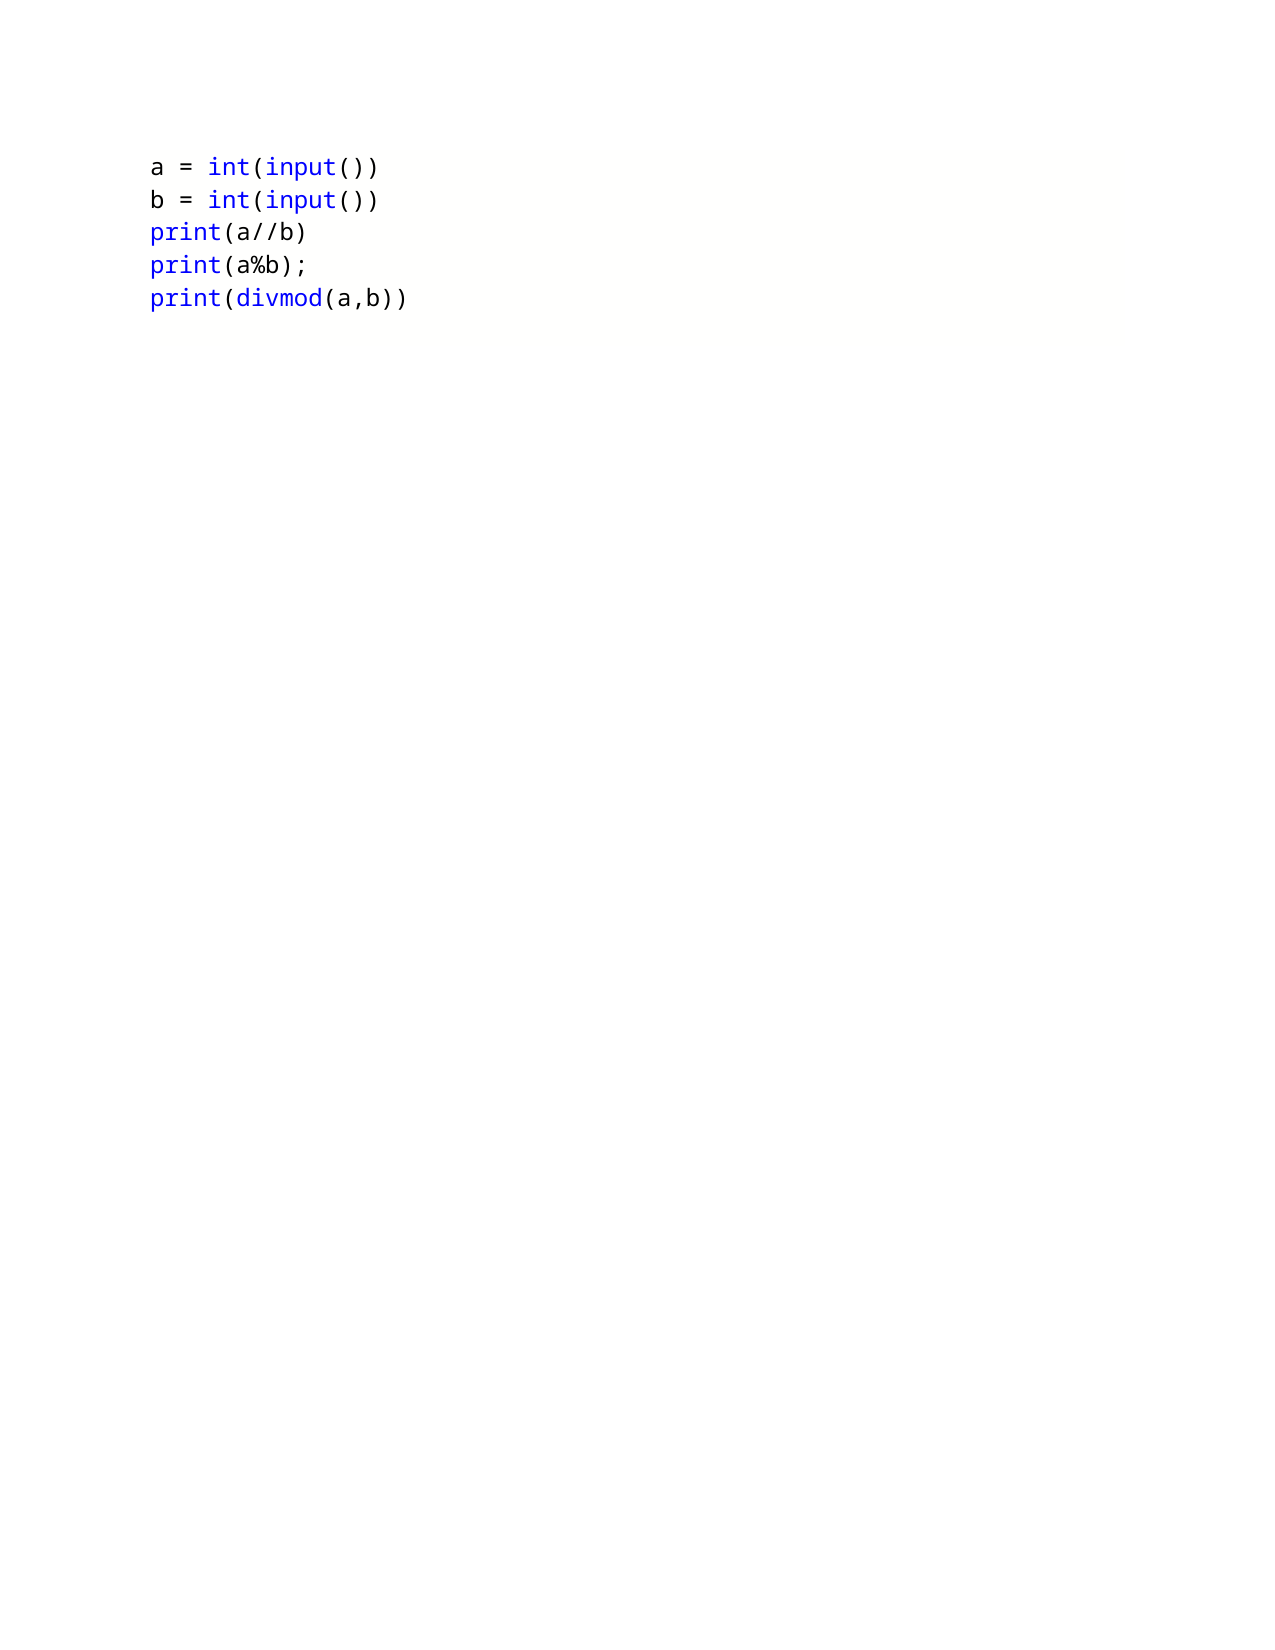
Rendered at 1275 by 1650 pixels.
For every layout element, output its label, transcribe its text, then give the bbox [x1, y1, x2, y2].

text a = int(input()) [150, 150, 1125, 183]
text print(a//b) [150, 215, 1125, 248]
text print(divmod(a,b)) [150, 280, 1125, 313]
text b = int(input()) [150, 183, 1125, 215]
text print(a%b); [150, 248, 1125, 280]
